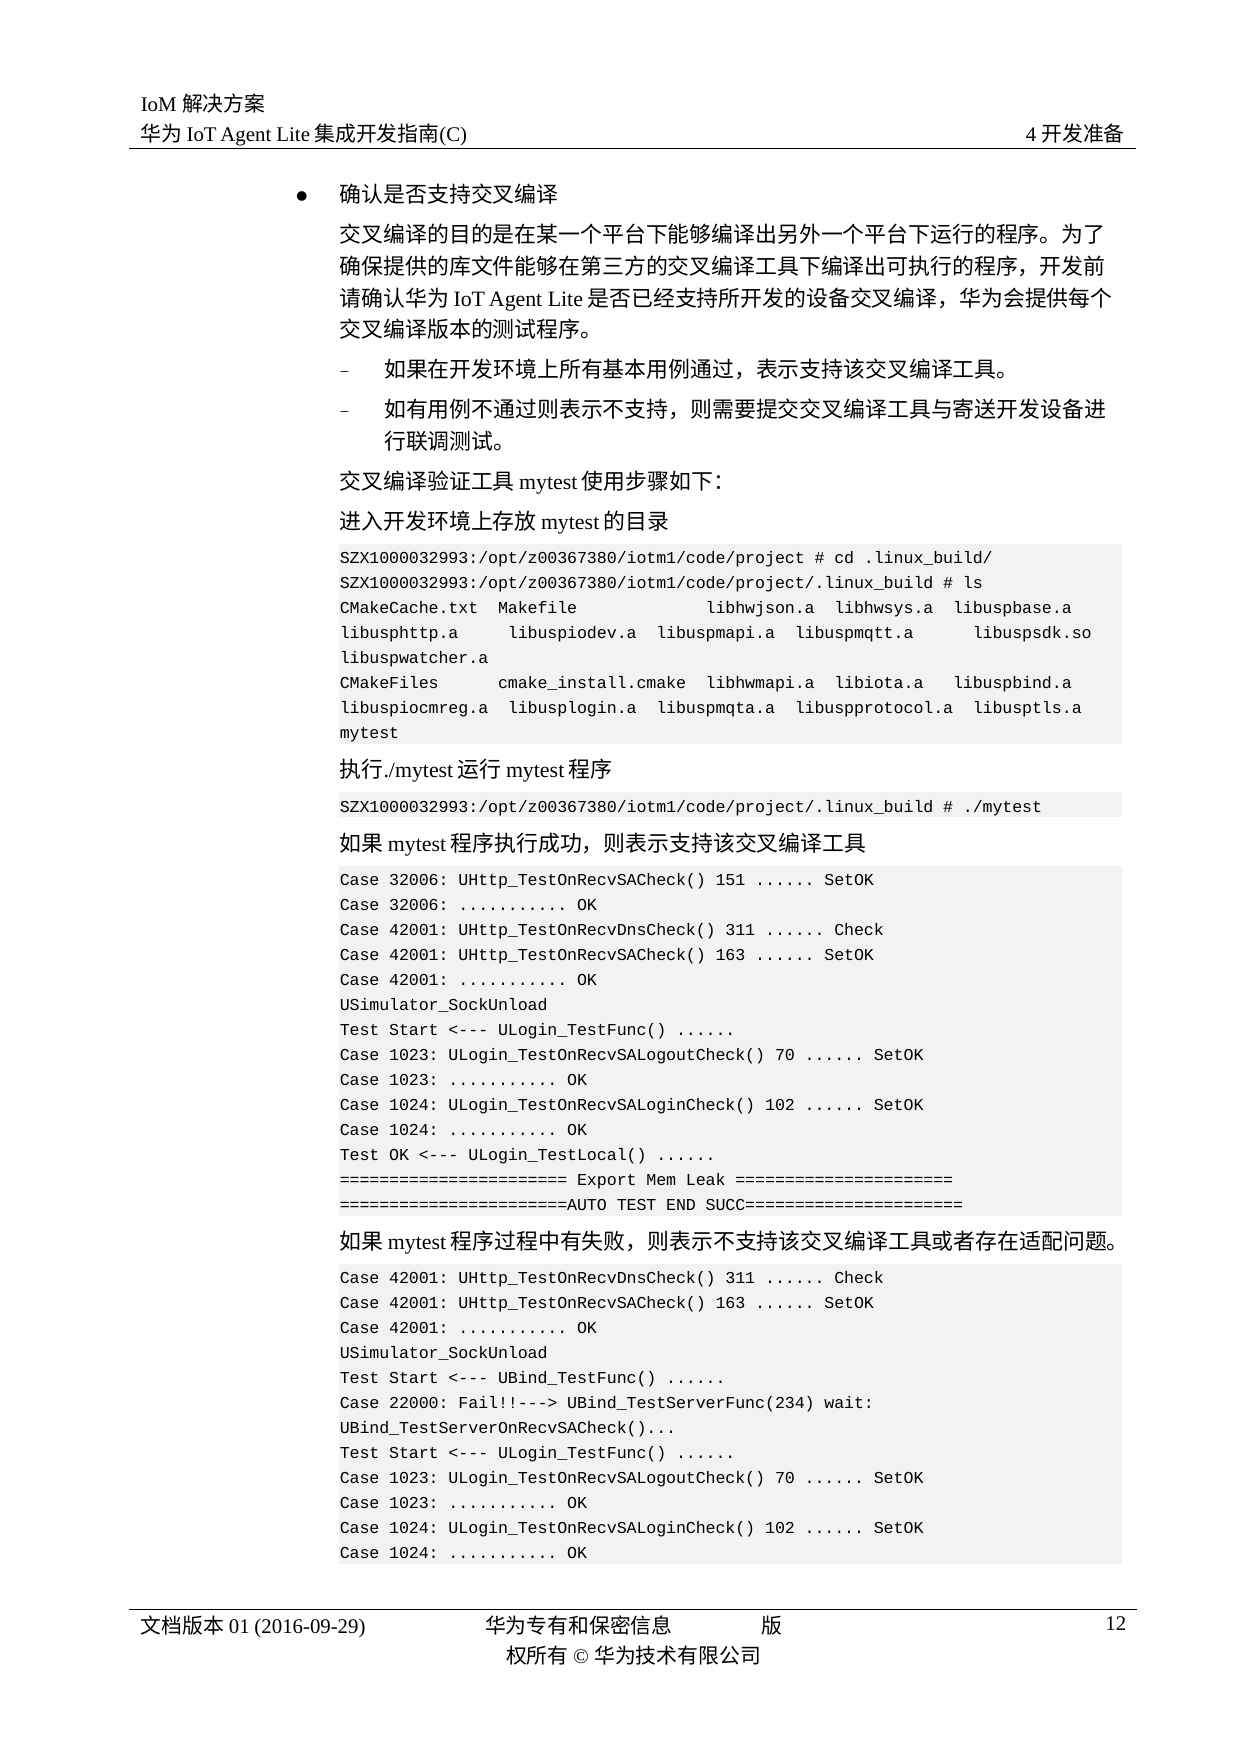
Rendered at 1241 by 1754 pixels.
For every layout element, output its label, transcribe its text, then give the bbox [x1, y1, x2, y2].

list 如果在开发环境上所有基本用例通过，表示支持该交叉编译工具。 [339, 352, 1122, 384]
list 执行./mytest运行mytest程序 [339, 752, 1122, 784]
list Case 32006: UHttp_TestOnRecvSACheck() 151 ...... SetOK Case 32006: ........... OK Case 42001: UHttp_TestOnRecvDnsCheck() 311 ...... Check Case 42001: UHttp_TestOnRecvSACheck() 163 ...... SetOK Case 42001: ........... OK USimulator_SockUnload Test Start <--- ULogin_TestFunc() ...... Case 1023: ULogin_TestOnRecvSALogoutCheck() 70 ...... SetOK Case 1023: ........... OK Case 1024: ULogin_TestOnRecvSALoginCheck() 102 ...... SetOK Case 1024: ........... OK Test OK <--- ULogin_TestLocal() ...... ======================= Export Mem Leak ====================== =======================AUTO TEST END SUCC====================== [339, 866, 1122, 1216]
list 如果mytest程序过程中有失败，则表示不支持该交叉编译工具或者存在适配问题。 [339, 1224, 1122, 1256]
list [339, 1264, 1122, 1564]
list 如有用例不通过则表示不支持，则需要提交交叉编译工具与寄送开发设备进行联调测试。 [339, 392, 1122, 456]
list 交叉编译的目的是在某一个平台下能够编译出另外一个平台下运行的程序。为了确保提供的库文件能够在第三方的交叉编译工具下编译出可执行的程序，开发前请确认华为IoT Agent Lite是否已经支持所开发的设备交叉编译，华为会提供每个交叉编译版本的测试程序。 [339, 217, 1122, 344]
list SZX1000032993:/opt/z00367380/iotm1/code/project # cd .linux_build/ SZX1000032993:/opt/z00367380/iotm1/code/project/.linux_build # ls CMakeCache.txt Makefile libhwjson.a libhwsys.a libuspbase.a libusphttp.a libuspiodev.a libuspmapi.a libuspmqtt.a libuspsdk.so libuspwatcher.a CMakeFiles cmake_install.cmake libhwmapi.a libiota.a libuspbind.a libuspiocmreg.a libusplogin.a libuspmqta.a libuspprotocol.a libusptls.a mytest [339, 544, 1122, 744]
list SZX1000032993:/opt/z00367380/iotm1/code/project/.linux_build # ./mytest [339, 792, 1122, 817]
list 进入开发环境上存放mytest的目录 [339, 504, 1122, 536]
list 如果mytest程序执行成功，则表示支持该交叉编译工具 [339, 826, 1122, 857]
list 确认是否支持交叉编译 [295, 177, 1122, 209]
list 交叉编译验证工具mytest使用步骤如下： [339, 464, 1122, 496]
